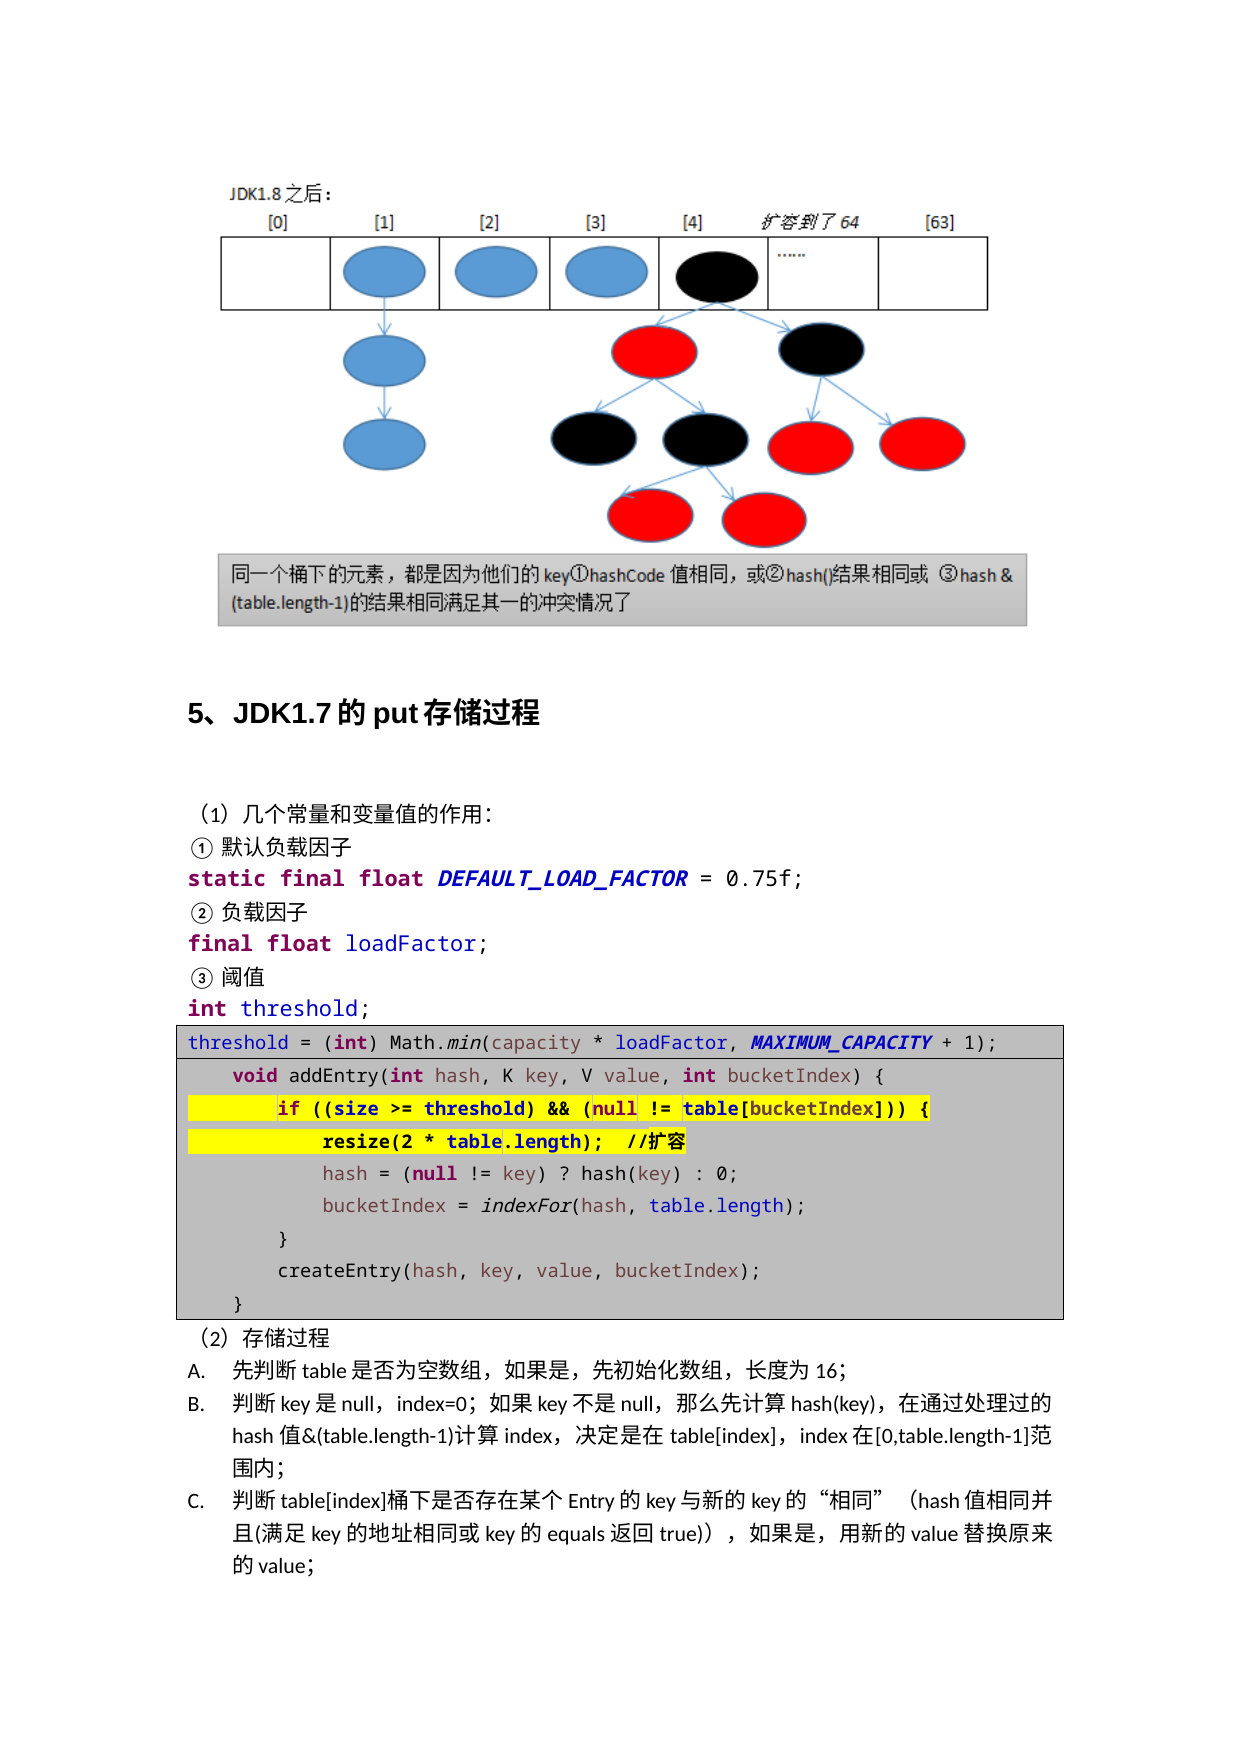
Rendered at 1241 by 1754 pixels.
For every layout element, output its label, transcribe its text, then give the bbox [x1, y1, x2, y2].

table_cell void addEntry(int hash, K key, V value, int bucketIndex) { if ((size >= threshold) && (null != table[bucketIndex])) { resize(2 * table.length); //扩容 hash = (null != key) ? hash(key) : 0; bucketIndex = indexFor(hash, table.length); } createEntry(hash, key, value, bucketIndex); } [177, 1059, 1063, 1319]
table_header threshold = (int) Math.min(capacity * loadFactor, MAXIMUM_CAPACITY + 1); [177, 1026, 1063, 1058]
list 先判断table是否为空数组，如果是，先初始化数组，长度为16； [187, 1353, 1053, 1385]
list 判断table[index]桶下是否存在某个Entry的key与新的key的“相同”（hash值相同并且(满足key的地址相同或key的equals返回true)），如果是，用新的value替换原来的value； [187, 1483, 1053, 1580]
text （1）几个常量和变量值的作用： [187, 797, 1053, 829]
list 判断key是null，index=0；如果key不是null，那么先计算hash(key)，在通过处理过的hash值&(table.length-1)计算index，决定是在table[index]，index在[0,table.length-1]范围内； [187, 1385, 1053, 1483]
text static final float DEFAULT_LOAD_FACTOR = 0.75f; [187, 862, 1053, 894]
text final float loadFactor; [187, 927, 1053, 959]
subtitle 5、JDK1.7的put存储过程 [187, 679, 1053, 744]
picture [187, 162, 1053, 640]
text ②负载因子 [187, 894, 1053, 927]
text （2）存储过程 [187, 1320, 1053, 1353]
text ③阈值 [187, 959, 1053, 992]
text int threshold; [187, 992, 1053, 1024]
text ①默认负载因子 [187, 829, 1053, 862]
